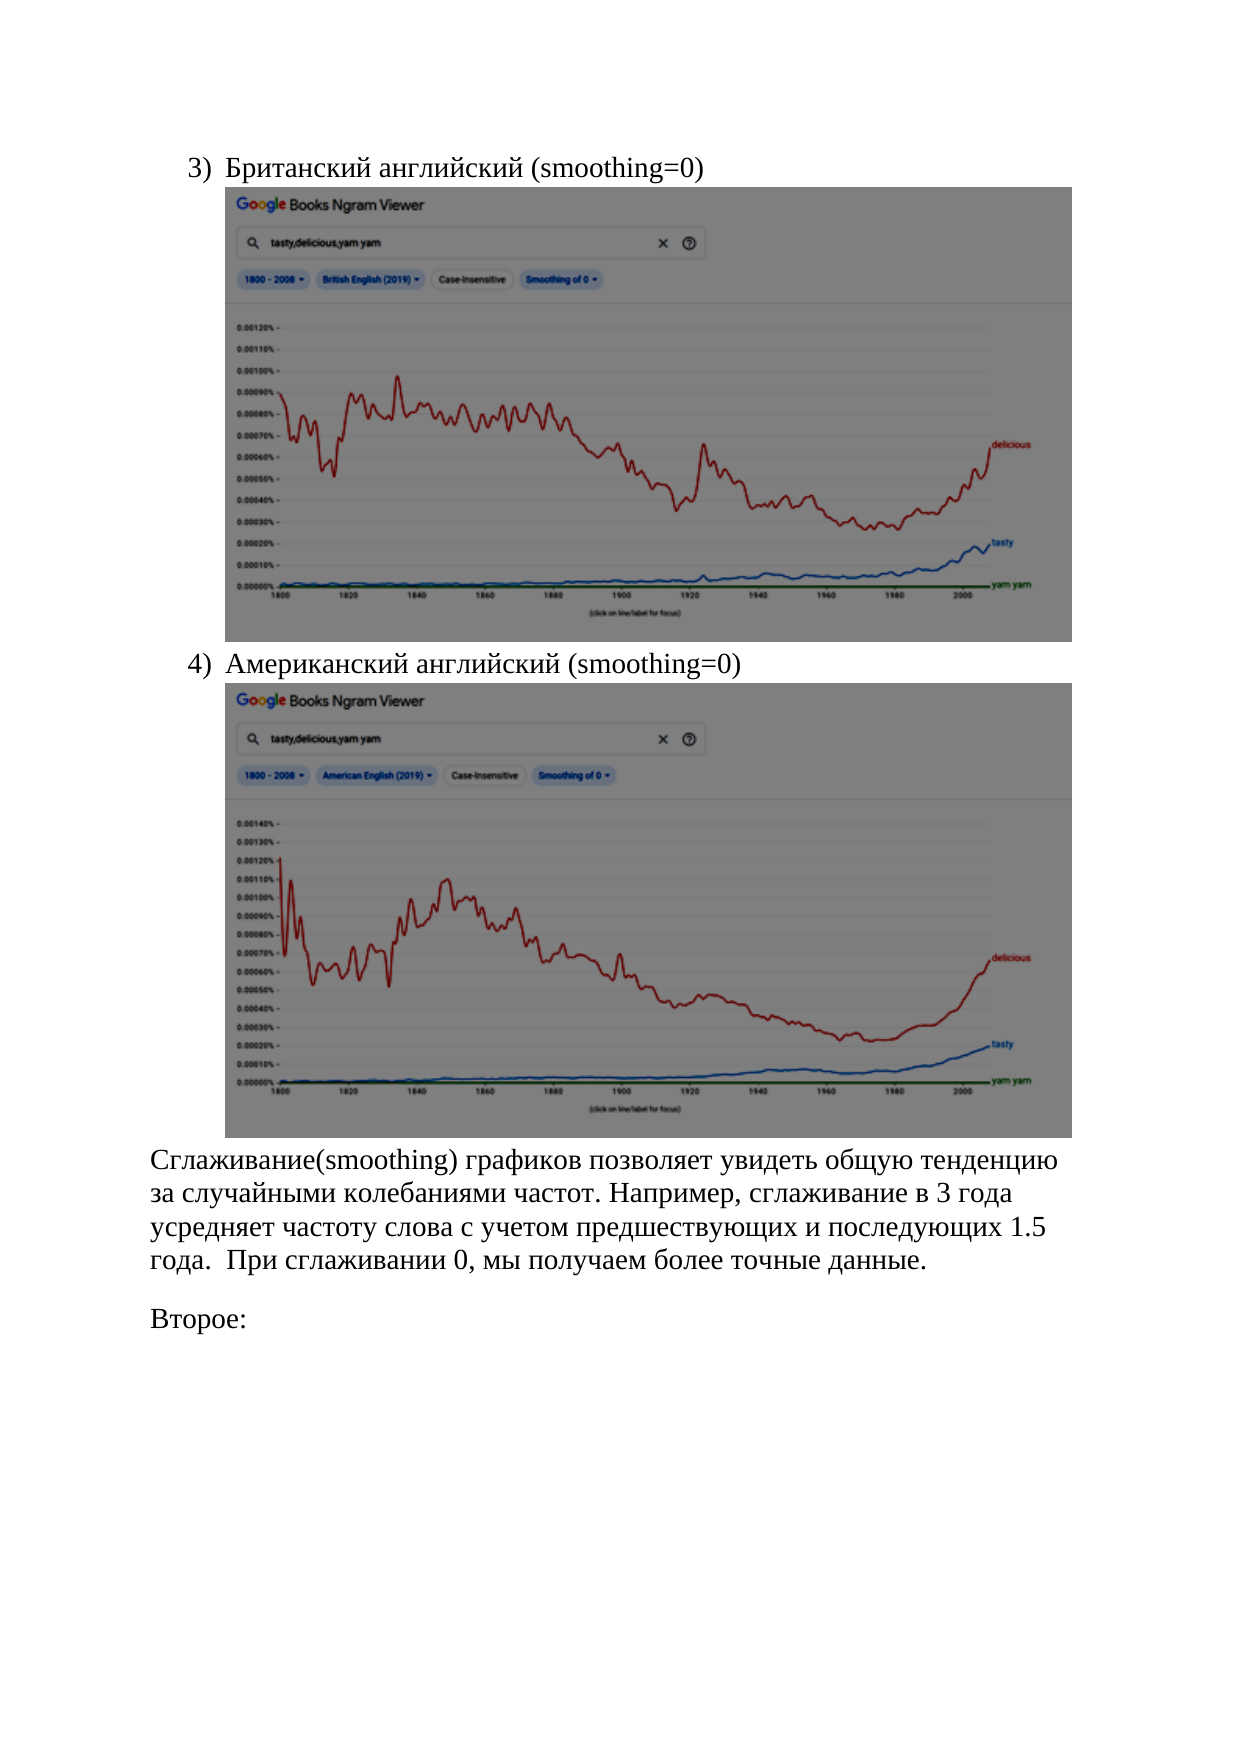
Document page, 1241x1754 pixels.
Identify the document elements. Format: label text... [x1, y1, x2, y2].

picture [225, 187, 1072, 642]
picture [225, 683, 1072, 1138]
text Сглаживание(smoothing) графиков позволяет увидеть общую тенденцию за случайными колебаниями частот. Например, сглаживание в 3 года усредняет частоту слова с учетом предшествующих и последующих 1.5 года. При сглаживании 0, мы получаем более точные данные. [150, 1142, 1090, 1276]
text Второе: [150, 1301, 1090, 1334]
